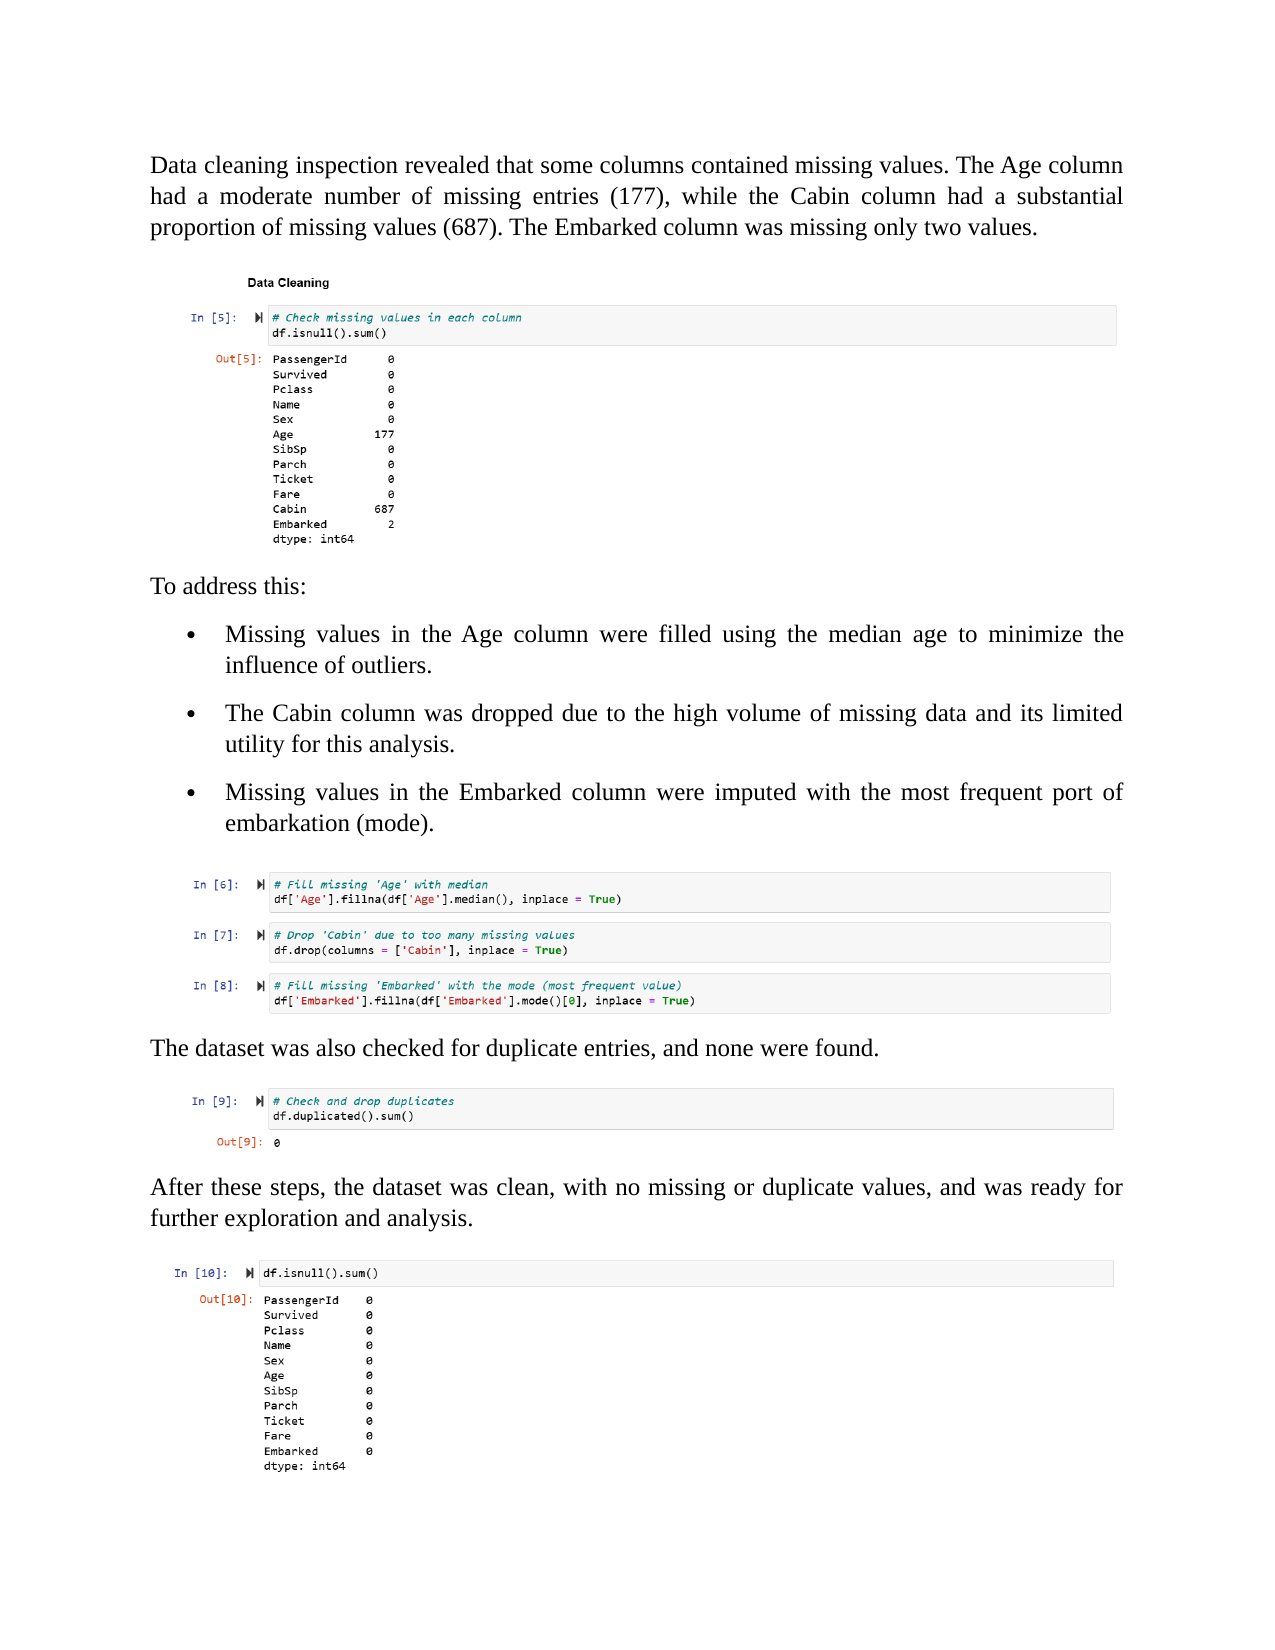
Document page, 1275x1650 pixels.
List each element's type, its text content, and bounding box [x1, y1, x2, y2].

picture [150, 1080, 1125, 1153]
picture [150, 855, 1125, 1014]
picture [150, 1250, 1125, 1479]
list Missing values in the Embarked column were imputed with the most frequent port of embarkation (mode). [187, 777, 1125, 836]
text To address this: [150, 571, 1125, 600]
list The Cabin column was dropped due to the high volume of missing data and its limited utility for this analysis. [187, 698, 1125, 758]
text The dataset was also checked for duplicate entries, and none were found. [150, 1033, 1125, 1062]
text After these steps, the dataset was clean, with no missing or duplicate values, and was ready for further exploration and analysis. [150, 1172, 1125, 1231]
picture [150, 259, 1125, 553]
list Missing values in the Age column were filled using the median age to minimize the influence of outliers. [187, 619, 1125, 679]
